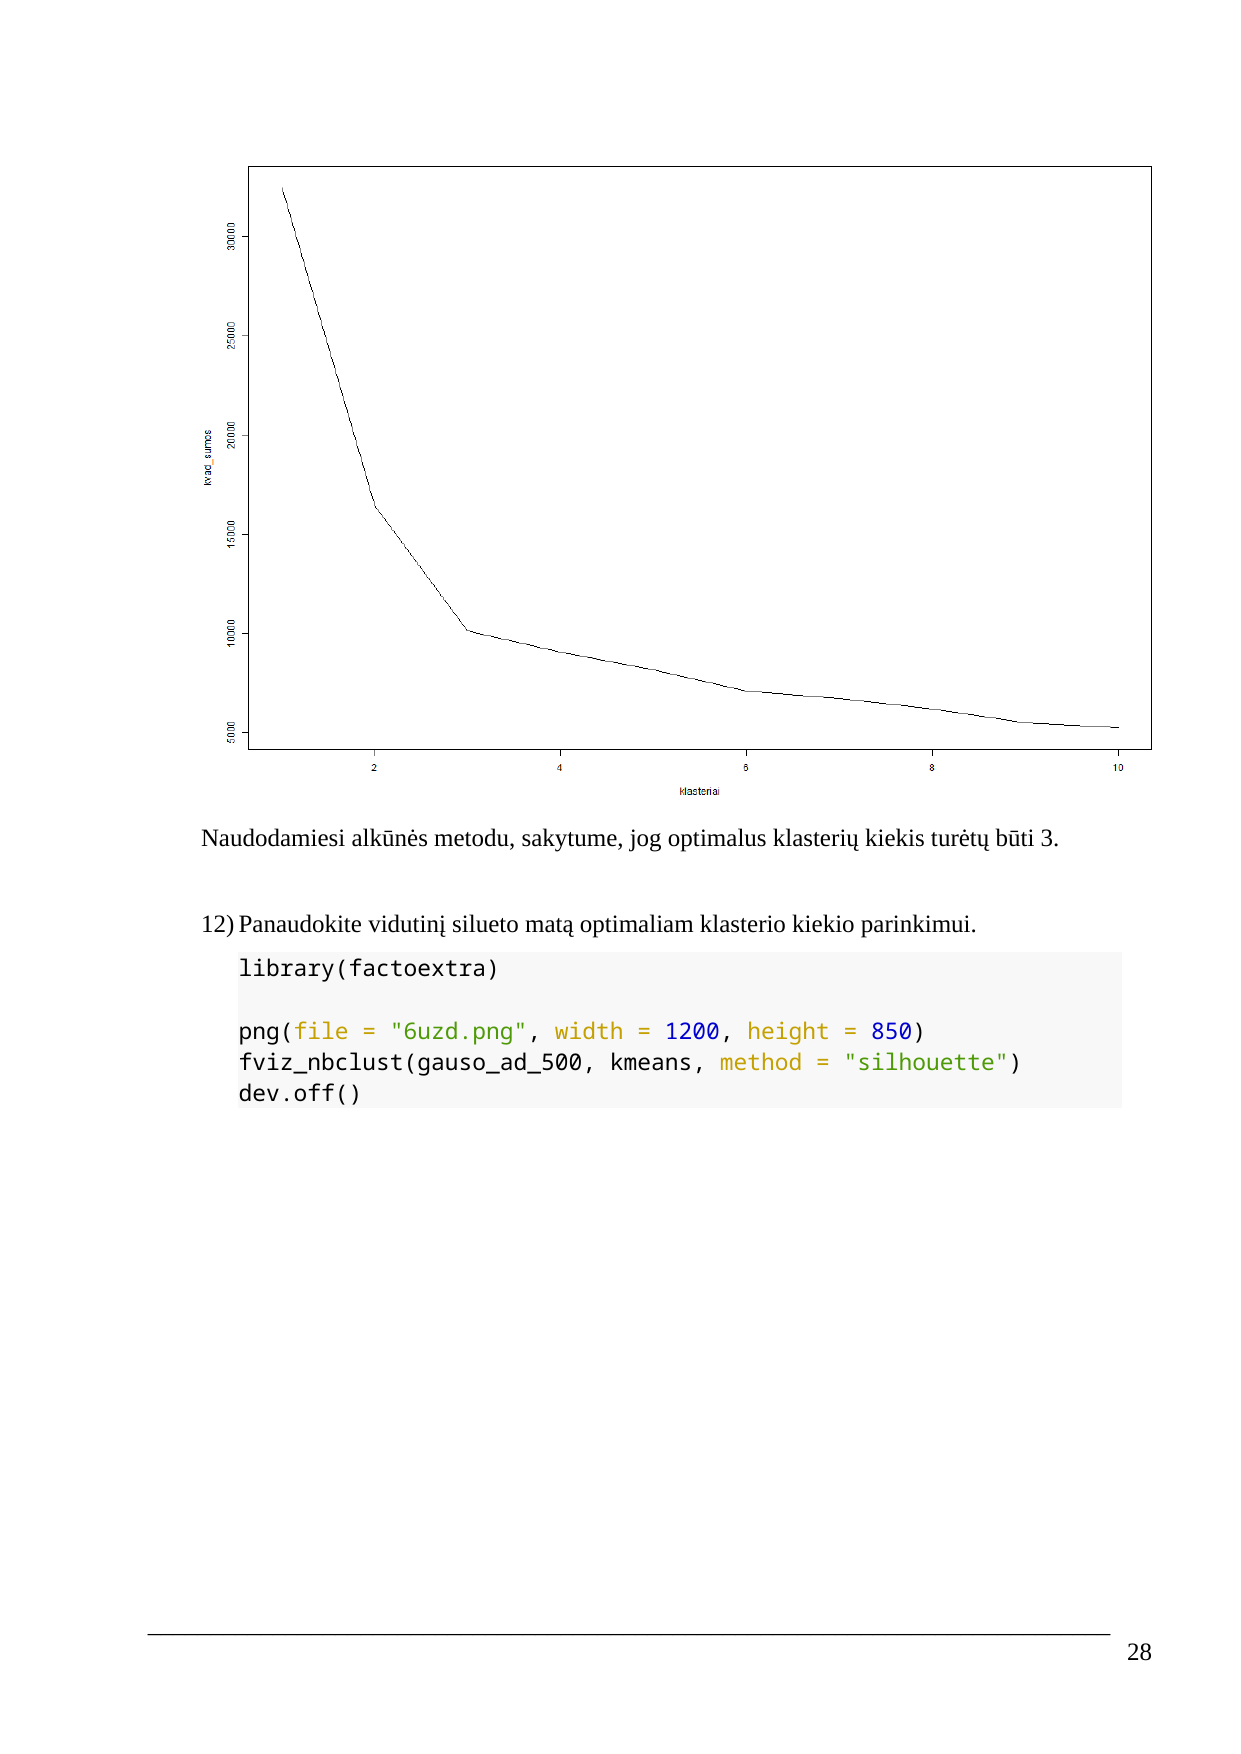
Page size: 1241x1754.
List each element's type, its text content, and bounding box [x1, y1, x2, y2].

text Naudodamiesi alkūnės metodu, sakytume, jog optimalus klasterių kiekis turėtų būti 3. [148, 823, 1122, 851]
list Panaudokite vidutinį silueto matą optimaliam klasterio kiekio parinkimui. [201, 909, 1122, 938]
text library(factoextra) png(file = "6uzd.png", width = 1200, height = 850) fviz_nbclust(gauso_ad_500, kmeans, method = "silhouette") dev.off() [238, 952, 1122, 1108]
picture [200, 118, 1176, 809]
